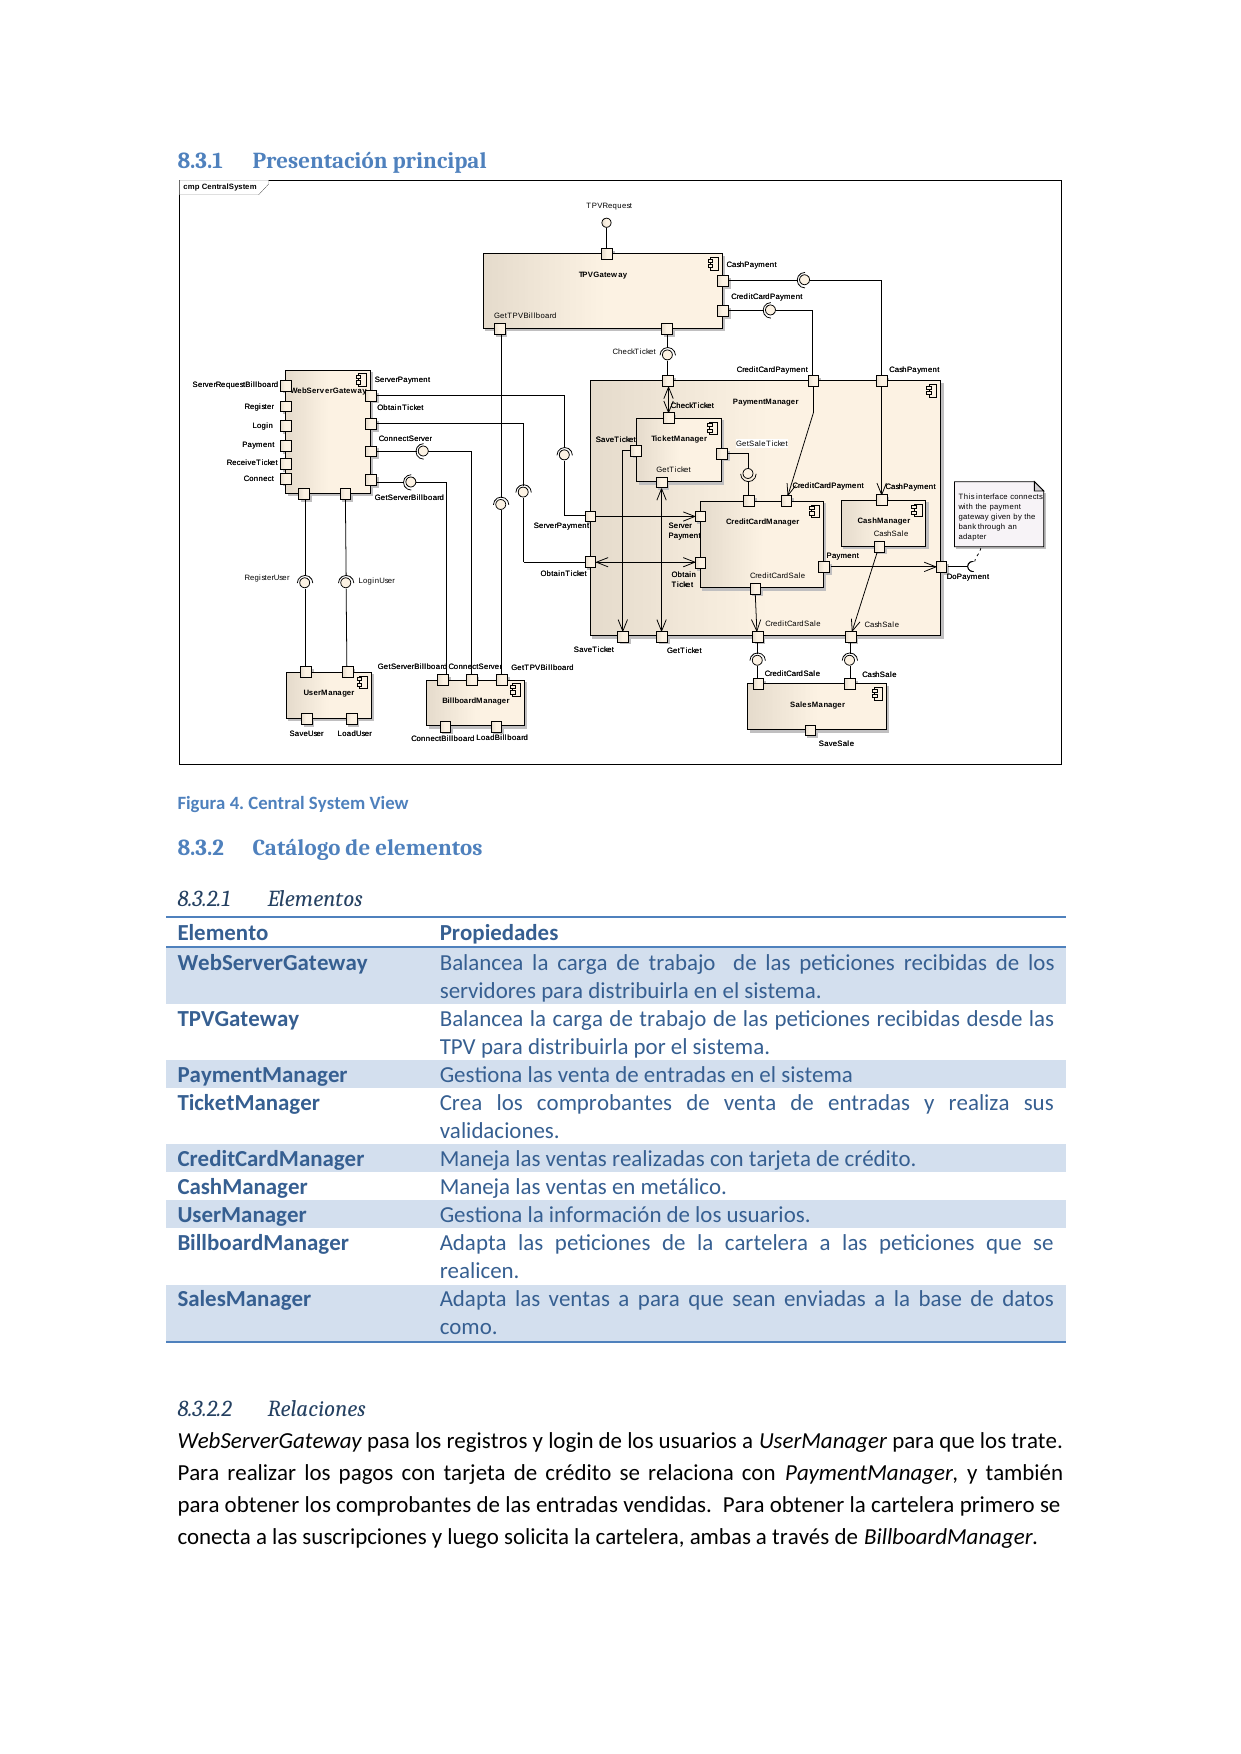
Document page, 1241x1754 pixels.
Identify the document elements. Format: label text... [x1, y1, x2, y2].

table_cell Adapta las ventas a para que sean enviadas a la base de datos como. [428, 1285, 1066, 1341]
table_cell Gestiona la información de los usuarios. [428, 1200, 1066, 1228]
table_cell SalesManager [166, 1285, 428, 1341]
table_cell Maneja las ventas realizadas con tarjeta de crédito. [428, 1144, 1066, 1172]
table_cell WebServerGateway [166, 948, 428, 1004]
table_cell CashManager [166, 1173, 428, 1200]
subtitle Presentación principal [177, 148, 1063, 174]
text Figura 4. Central System View [177, 791, 1063, 814]
table_header Propiedades [428, 918, 1066, 946]
subtitle Elementos [177, 886, 1063, 912]
table_cell Adapta las peticiones de la cartelera a las peticiones que se realicen. [428, 1229, 1066, 1284]
subtitle Catálogo de elementos [177, 835, 1063, 861]
table_cell CreditCardManager [166, 1144, 428, 1172]
text WebServerGateway pasa los registros y login de los usuarios a UserManager para que los trate. Para realizar los pagos con tarjeta de crédito se relaciona con PaymentManager, y también para obtener los comprobantes de las entradas vendidas. Para obtener la cartelera primero se conecta a las suscripciones y luego solicita la cartelera, ambas a través de BillboardManager. [177, 1426, 1063, 1550]
table_cell UserManager [166, 1200, 428, 1228]
table_cell TicketManager [166, 1088, 428, 1144]
subtitle Relaciones [177, 1396, 1063, 1422]
table_cell Crea los comprobantes de venta de entradas y realiza sus validaciones. [428, 1088, 1066, 1144]
table_cell Gestiona las venta de entradas en el sistema [428, 1060, 1066, 1088]
table_cell Balancea la carga de trabajo de las peticiones recibidas desde las TPV para distribuirla por el sistema. [428, 1004, 1066, 1060]
table_cell Maneja las ventas en metálico. [428, 1173, 1066, 1200]
table_cell TPVGateway [166, 1004, 428, 1060]
table_cell BillboardManager [166, 1229, 428, 1284]
table_header Elemento [166, 918, 428, 946]
table_cell PaymentManager [166, 1060, 428, 1088]
table_cell Balancea la carga de trabajo de las peticiones recibidas de los servidores para distribuirla en el sistema. [428, 948, 1066, 1004]
